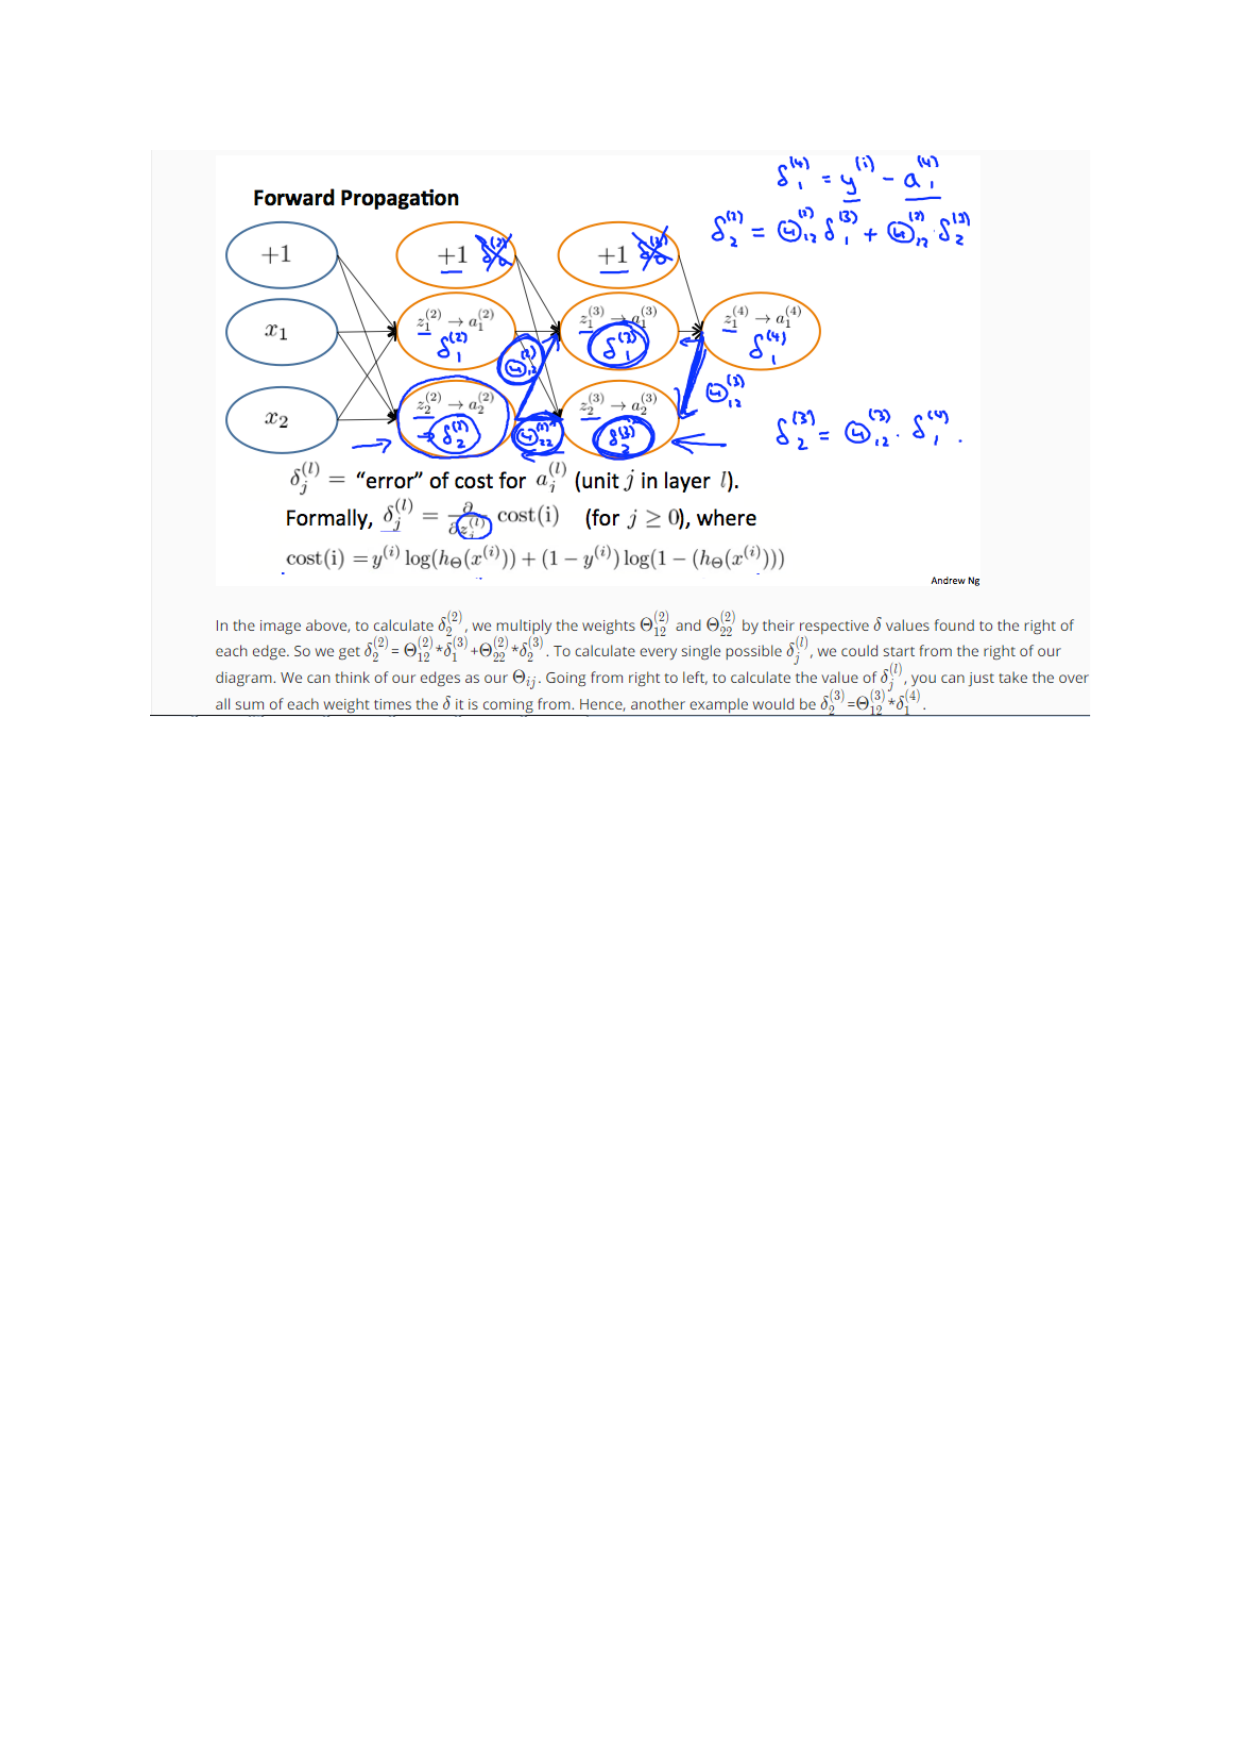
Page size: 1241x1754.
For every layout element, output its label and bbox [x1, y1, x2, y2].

picture [150, 150, 1091, 717]
